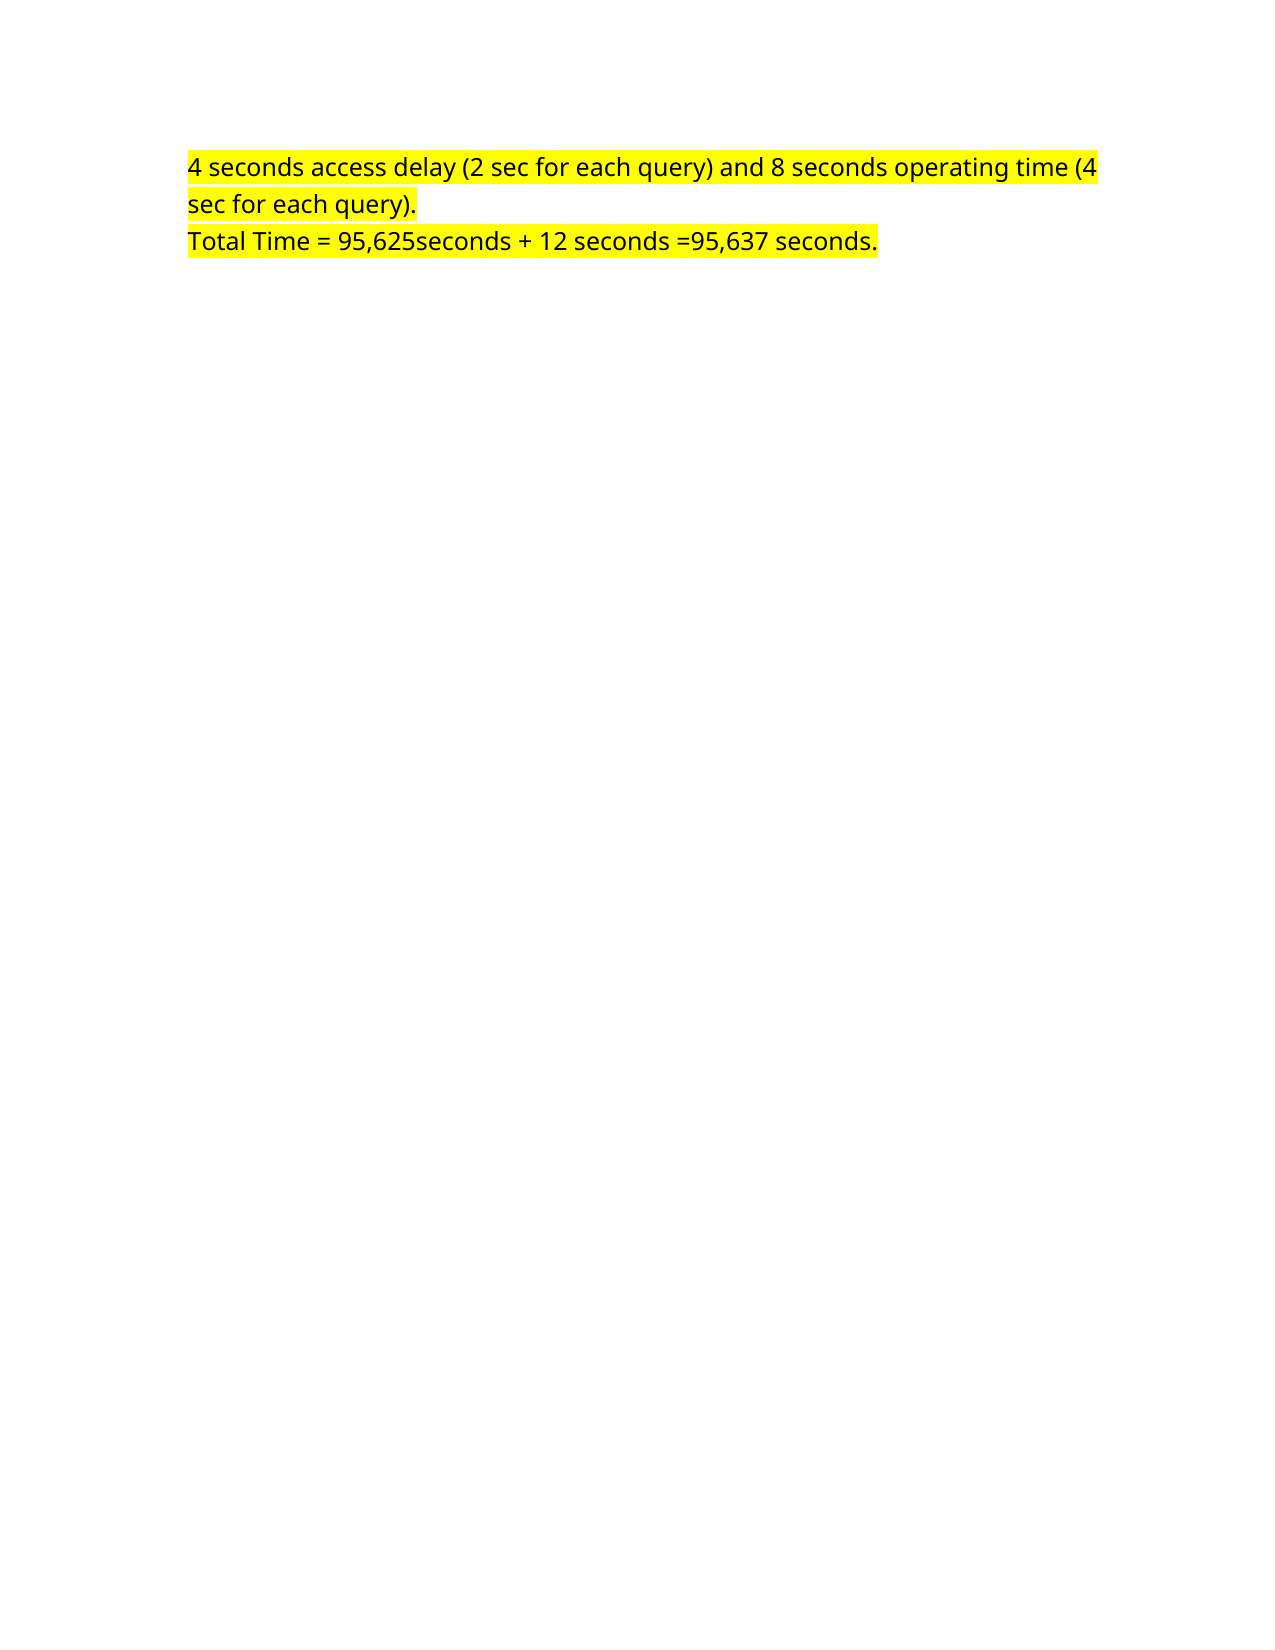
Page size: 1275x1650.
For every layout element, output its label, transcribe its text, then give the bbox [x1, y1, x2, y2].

list Total Time = 95,625seconds + 12 seconds =95,637 seconds. [187, 223, 1125, 258]
list 4 seconds access delay (2 sec for each query) and 8 seconds operating time (4 sec for each query). [187, 150, 1125, 221]
